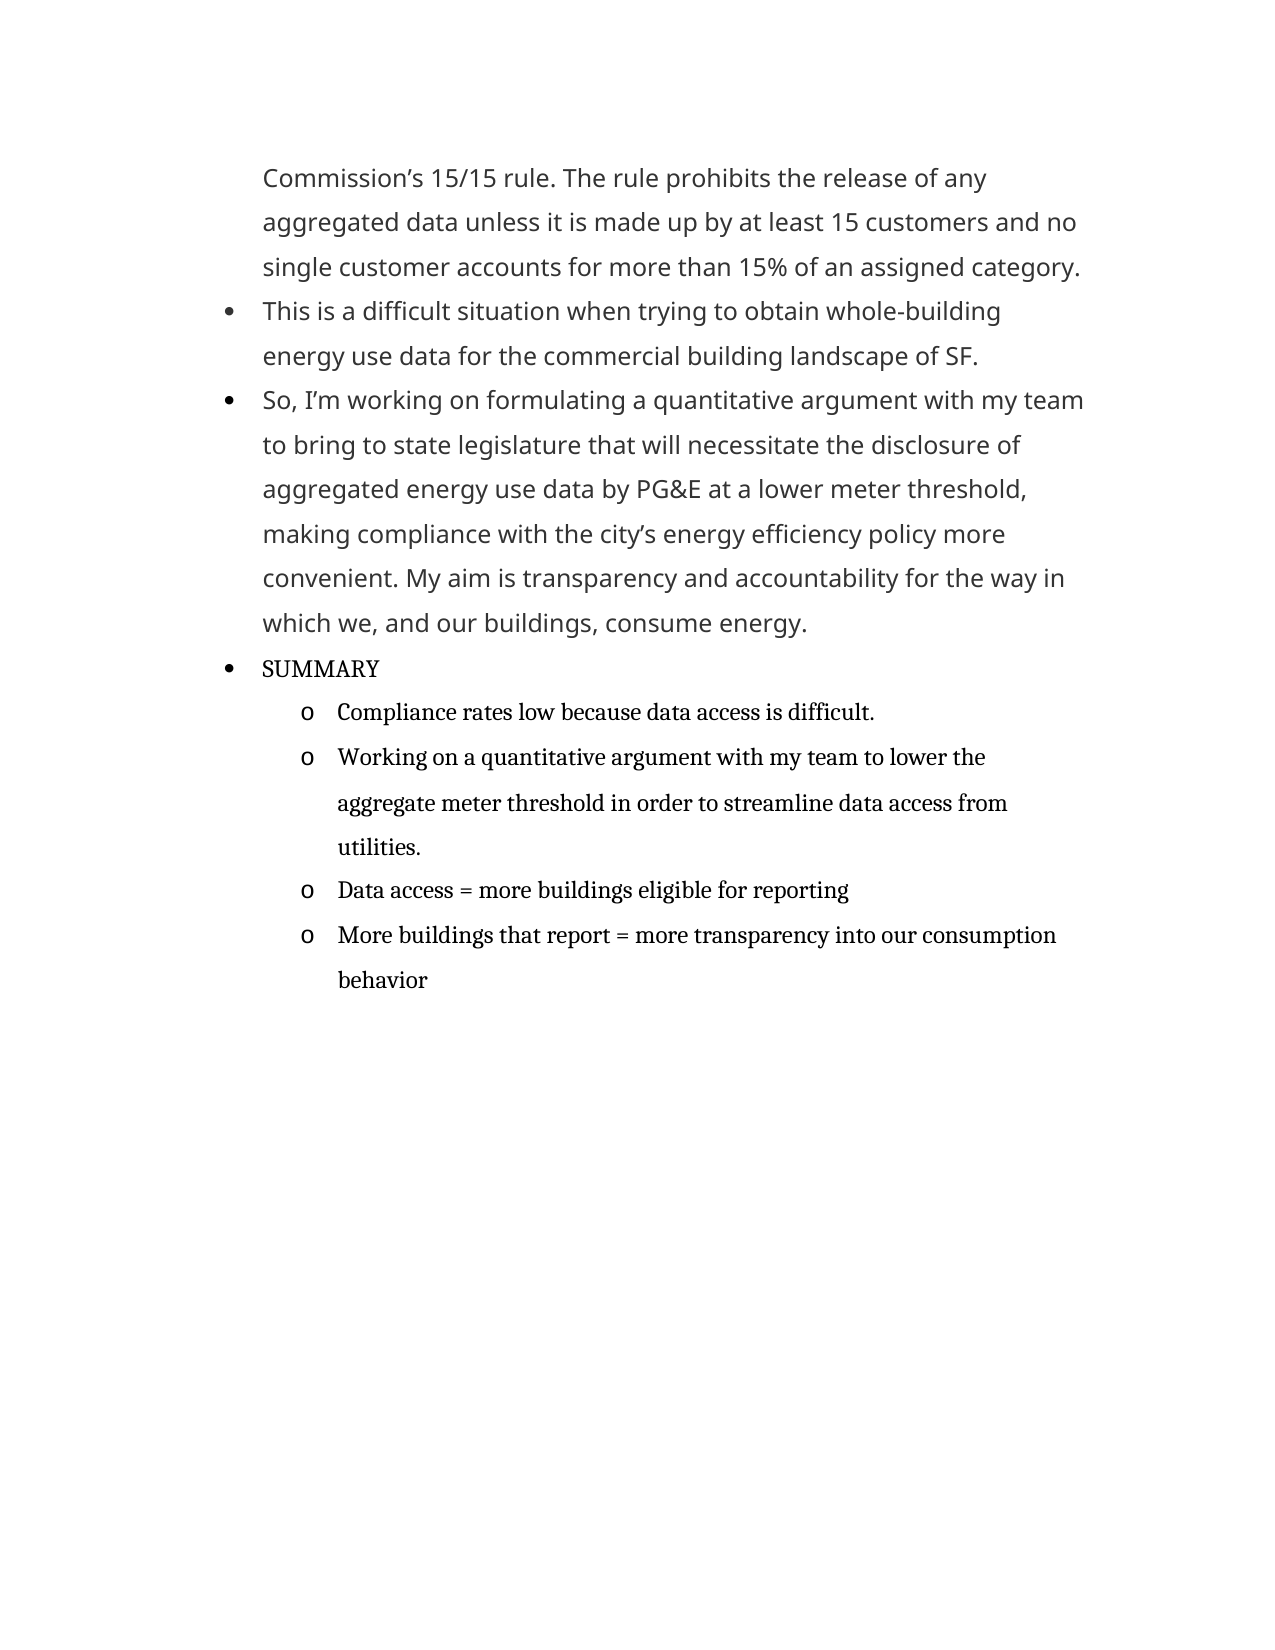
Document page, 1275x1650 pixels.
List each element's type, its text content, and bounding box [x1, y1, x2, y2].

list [225, 150, 1087, 283]
list Data access = more buildings eligible for reporting [300, 862, 1087, 906]
list SUMMARY [225, 639, 1087, 684]
list Working on a quantitative argument with my team to lower the aggregate meter threshold in order to streamline data access from utilities. [300, 728, 1087, 862]
list This is a difficult situation when trying to obtain whole-building energy use data for the commercial building landscape of SF. [225, 283, 1087, 372]
list So, I’m working on formulating a quantitative argument with my team to bring to state legislature that will necessitate the disclosure of aggregated energy use data by PG&E at a lower meter threshold, making compliance with the city’s energy efficiency policy more convenient. My aim is transparency and accountability for the way in which we, and our buildings, consume energy. [225, 372, 1087, 639]
list Compliance rates low because data access is difficult. [300, 684, 1087, 728]
list More buildings that report = more transparency into our consumption behavior [300, 906, 1087, 995]
